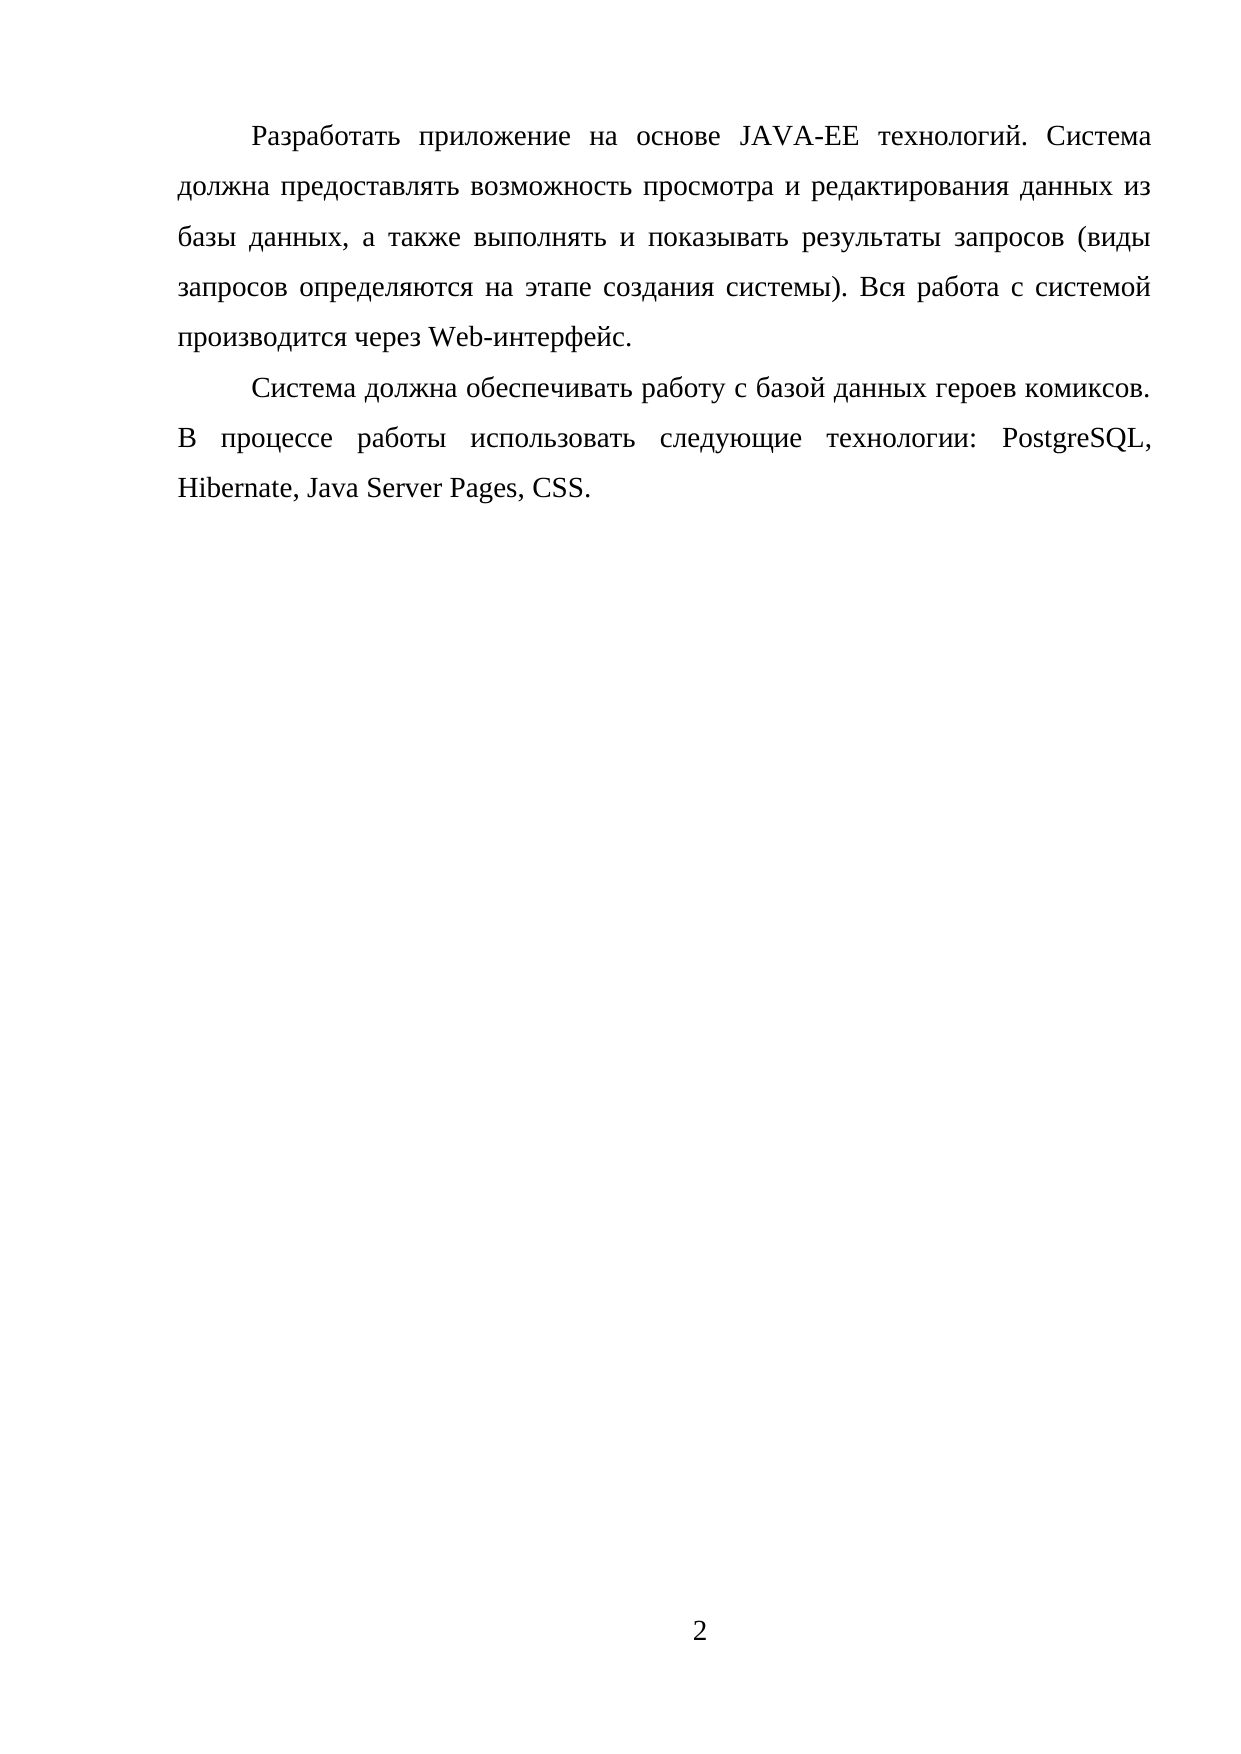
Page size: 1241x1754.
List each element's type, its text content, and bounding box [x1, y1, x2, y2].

title Разработать приложение на основе JAVA-EE технологий. Система должна предоставлять возможность просмотра и редактирования данных из базы данных, а также выполнять и показывать результаты запросов (виды запросов определяются на этапе создания системы). Вся работа с системой производится через Web-интерфейс. [177, 118, 1152, 353]
title Система должна обеспечивать работу с базой данных героев комиксов. В процессе работы использовать следующие технологии: PostgreSQL, Hibernate, Java Server Pages, CSS. [177, 370, 1152, 504]
